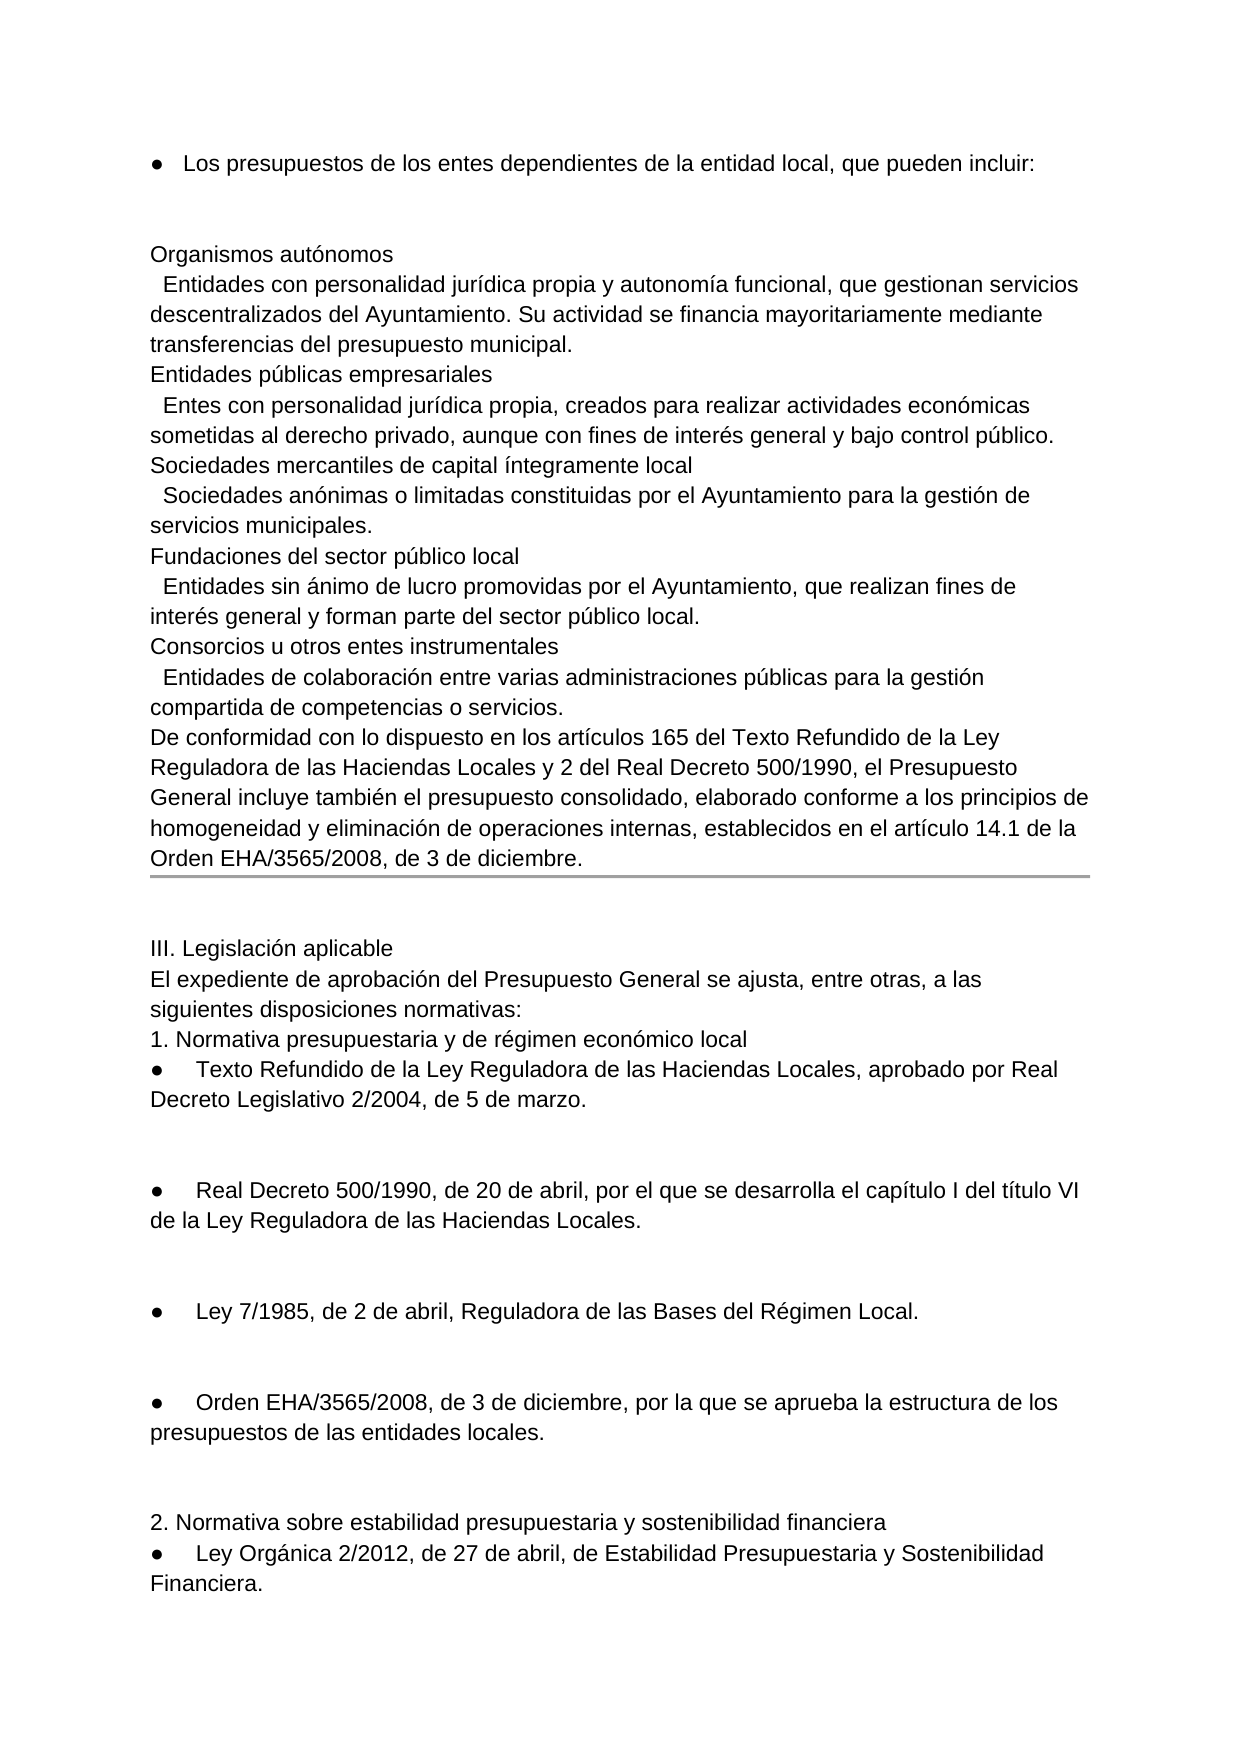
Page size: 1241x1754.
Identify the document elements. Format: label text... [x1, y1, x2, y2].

text Sociedades mercantiles de capital íntegramente local Sociedades anónimas o limitadas constituidas por el Ayuntamiento para la gestión de servicios municipales. [150, 452, 1090, 539]
text 1. Normativa presupuestaria y de régimen económico local [150, 1026, 1090, 1052]
text ● Los presupuestos de los entes dependientes de la entidad local, que pueden incluir: [150, 150, 1090, 237]
text ● Ley 7/1985, de 2 de abril, Reguladora de las Bases del Régimen Local. [150, 1298, 1090, 1385]
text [150, 1539, 1090, 1596]
text 2. Normativa sobre estabilidad presupuestaria y sostenibilidad financiera [150, 1509, 1090, 1536]
text Fundaciones del sector público local Entidades sin ánimo de lucro promovidas por el Ayuntamiento, que realizan fines de interés general y forman parte del sector público local. [150, 543, 1090, 629]
text Entidades públicas empresariales Entes con personalidad jurídica propia, creados para realizar actividades económicas sometidas al derecho privado, aunque con fines de interés general y bajo control público. [150, 361, 1090, 448]
text ● Real Decreto 500/1990, de 20 de abril, por el que se desarrolla el capítulo I del título VI de la Ley Reguladora de las Haciendas Locales. [150, 1177, 1090, 1294]
text III. Legislación aplicable [150, 935, 1090, 962]
text El expediente de aprobación del Presupuesto General se ajusta, entre otras, a las siguientes disposiciones normativas: [150, 966, 1090, 1022]
text Consorcios u otros entes instrumentales Entidades de colaboración entre varias administraciones públicas para la gestión compartida de competencias o servicios. [150, 633, 1090, 720]
text ● Texto Refundido de la Ley Reguladora de las Haciendas Locales, aprobado por Real Decreto Legislativo 2/2004, de 5 de marzo. [150, 1056, 1090, 1173]
text De conformidad con lo dispuesto en los artículos 165 del Texto Refundido de la Ley Reguladora de las Haciendas Locales y 2 del Real Decreto 500/1990, el Presupuesto General incluye también el presupuesto consolidado, elaborado conforme a los principios de homogeneidad y eliminación de operaciones internas, establecidos en el artículo 14.1 de la Orden EHA/3565/2008, de 3 de diciembre. [150, 724, 1090, 871]
text ● Orden EHA/3565/2008, de 3 de diciembre, por la que se aprueba la estructura de los presupuestos de las entidades locales. [150, 1388, 1090, 1506]
text Organismos autónomos Entidades con personalidad jurídica propia y autonomía funcional, que gestionan servicios descentralizados del Ayuntamiento. Su actividad se financia mayoritariamente mediante transferencias del presupuesto municipal. [150, 241, 1090, 358]
